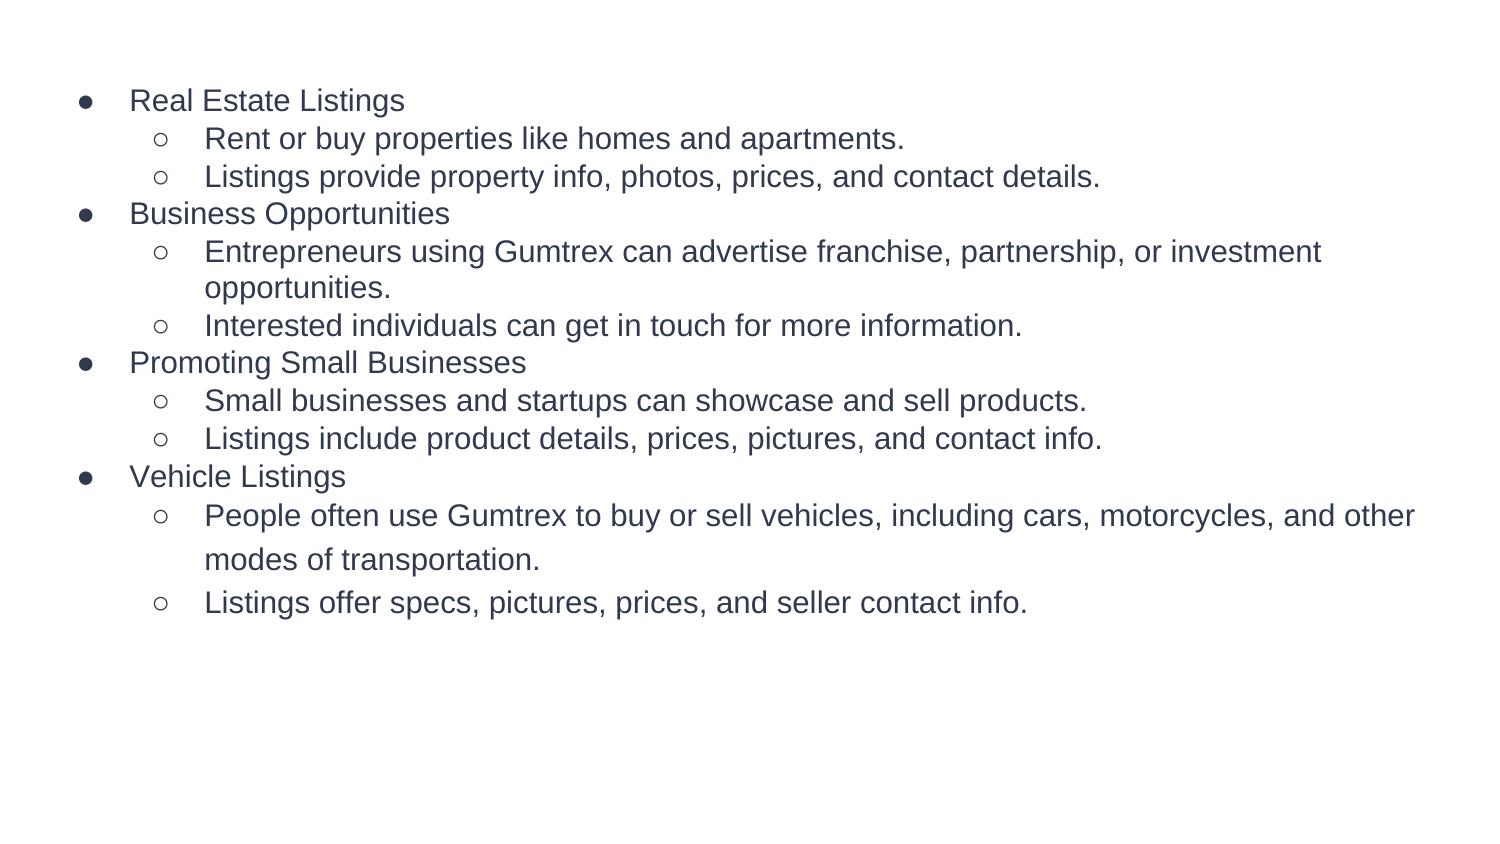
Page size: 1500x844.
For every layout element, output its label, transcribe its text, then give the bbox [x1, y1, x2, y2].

list Real Estate Listings [76, 82, 1500, 118]
list Small businesses and startups can showcase and sell products. [151, 382, 1500, 418]
list Entrepreneurs using Gumtrex can advertise franchise, partnership, or investment opportunities. [151, 233, 1500, 305]
list Interested individuals can get in touch for more information. [151, 307, 1500, 343]
list Rent or buy properties like homes and apartments. [151, 120, 1500, 156]
list Listings include product details, prices, pictures, and contact info. [151, 420, 1500, 456]
list People often use Gumtrex to buy or sell vehicles, including cars, motorcycles, and other modes of transportation. [151, 497, 1425, 577]
list Business Opportunities [76, 195, 1500, 231]
list Listings provide property info, photos, prices, and contact details. [151, 158, 1500, 194]
list Promoting Small Businesses [76, 344, 1500, 381]
list Vehicle Listings [76, 458, 1500, 494]
list Listings offer specs, pictures, prices, and seller contact info. [151, 584, 1500, 620]
